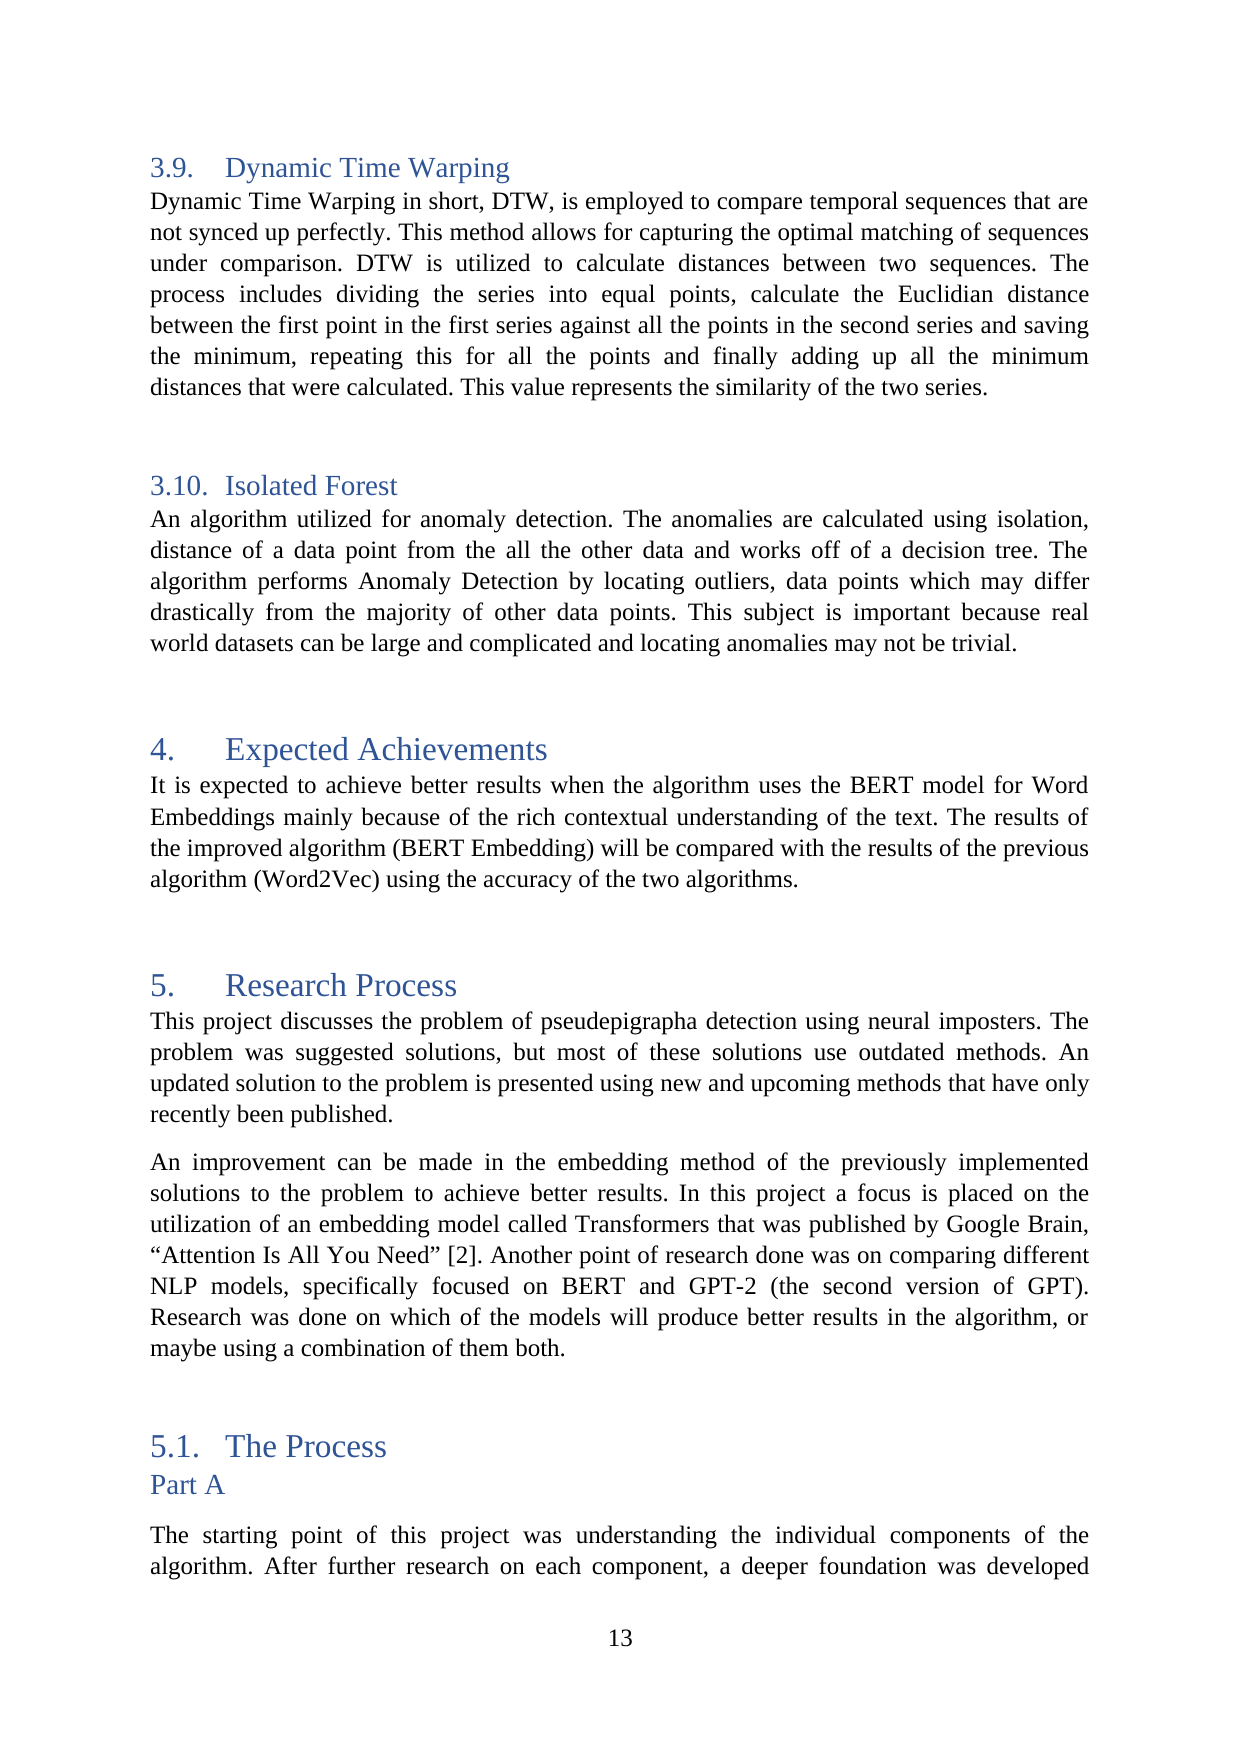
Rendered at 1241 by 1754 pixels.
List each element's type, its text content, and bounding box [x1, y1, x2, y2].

subtitle Isolated Forest [150, 468, 1090, 501]
text An algorithm utilized for anomaly detection. The anomalies are calculated using isolation, distance of a data point from the all the other data and works off of a decision tree. The algorithm performs Anomaly Detection by locating outliers, data points which may differ drastically from the majority of other data points. This subject is important because real world datasets can be large and complicated and locating anomalies may not be trivial. [150, 504, 1090, 657]
text Dynamic Time Warping in short, DTW, is employed to compare temporal sequences that are not synced up perfectly. This method allows for capturing the optimal matching of sequences under comparison. DTW is utilized to calculate distances between two sequences. The process includes dividing the series into equal points, calculate the Euclidian distance between the first point in the first series against all the points in the second series and saving the minimum, repeating this for all the points and finally adding up all the minimum distances that were calculated. This value represents the similarity of the two series. [150, 186, 1090, 401]
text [150, 1520, 1090, 1580]
text This project discusses the problem of pseudepigrapha detection using neural imposters. The problem was suggested solutions, but most of these solutions use outdated methods. An updated solution to the problem is presented using new and upcoming methods that have only recently been published. [150, 1006, 1090, 1128]
subtitle The Process [150, 1426, 1090, 1464]
text Part A [150, 1467, 1090, 1501]
text It is expected to achieve better results when the algorithm uses the BERT model for Word Embeddings mainly because of the rich contextual understanding of the text. The results of the improved algorithm (BERT Embedding) will be compared with the results of the previous algorithm (Word2Vec) using the accuracy of the two algorithms. [150, 771, 1090, 892]
subtitle Research Process [150, 965, 1090, 1003]
subtitle Expected Achievements [150, 729, 1090, 768]
text An improvement can be made in the embedding method of the previously implemented solutions to the problem to achieve better results. In this project a focus is placed on the utilization of an embedding model called Transformers that was published by Google Brain, “Attention Is All You Need” [2]. Another point of research done was on comparing different NLP models, specifically focused on BERT and GPT-2 (the second version of GPT). Research was done on which of the models will produce better results in the algorithm, or maybe using a combination of them both. [150, 1147, 1090, 1362]
subtitle Dynamic Time Warping [150, 150, 1090, 183]
